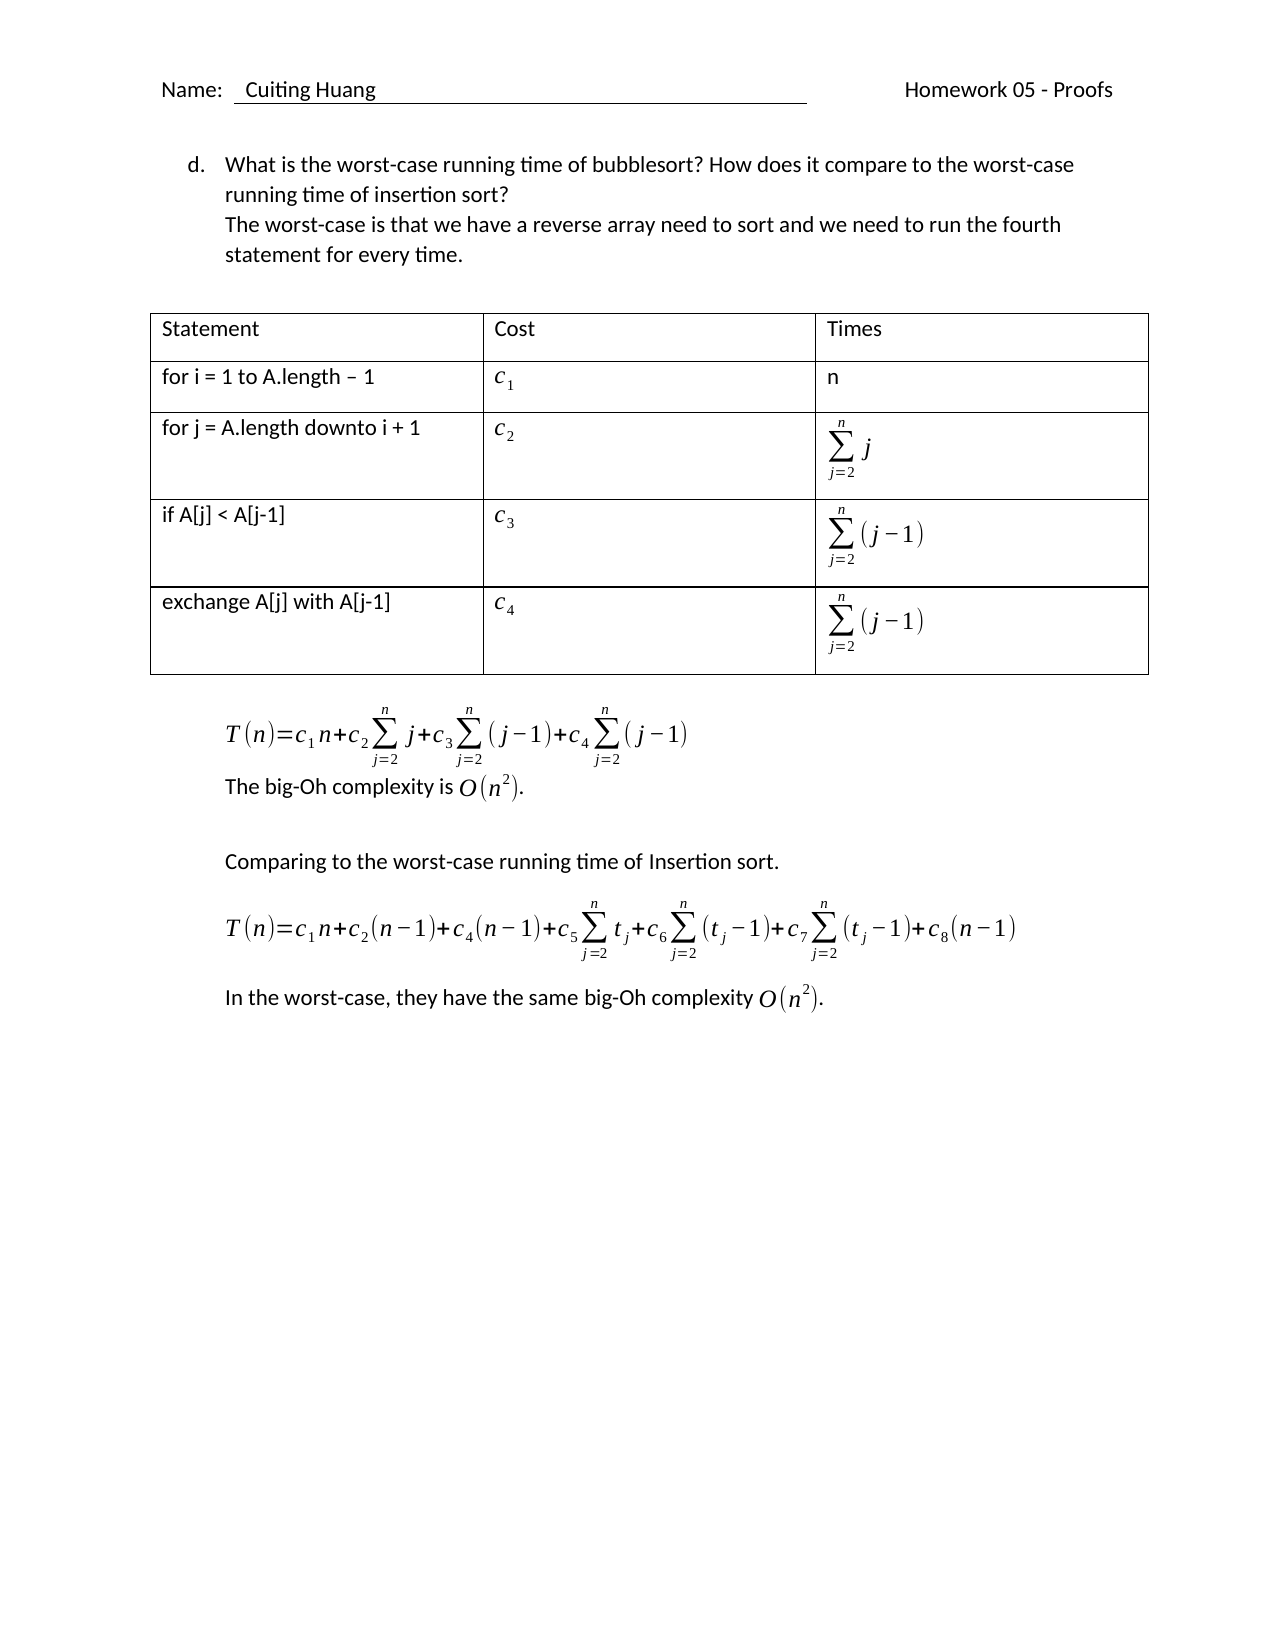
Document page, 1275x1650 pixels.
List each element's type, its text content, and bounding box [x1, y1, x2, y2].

table_cell [816, 588, 1148, 673]
list The big-Oh complexity is . [150, 770, 1125, 803]
table_cell for j = A.length downto i + 1 [151, 413, 483, 499]
table_cell [484, 588, 815, 673]
table_cell [484, 500, 815, 586]
text Comparing to the worst-case running time of Insertion sort. [150, 847, 1125, 876]
table_cell [816, 500, 1148, 586]
list The worst-case is that we have a reverse array need to sort and we need to run the fourth statement for every time. [150, 210, 1125, 269]
table_cell for i = 1 to A.length – 1 [151, 362, 483, 412]
table_cell if A[j] < A[j-1] [151, 500, 483, 586]
table_cell [484, 362, 815, 412]
table_cell exchange A[j] with A[j-1] [151, 588, 483, 673]
table_header Times [816, 314, 1148, 361]
text In the worst-case, they have the same big-Oh complexity . [150, 980, 1125, 1013]
table_header Statement [151, 314, 483, 361]
table_cell [484, 413, 815, 499]
table_cell n [816, 362, 1148, 412]
table_cell [816, 413, 1148, 499]
list What is the worst-case running time of bubblesort? How does it compare to the worst-case running time of insertion sort? [187, 150, 1125, 208]
table_header Cost [484, 314, 815, 361]
